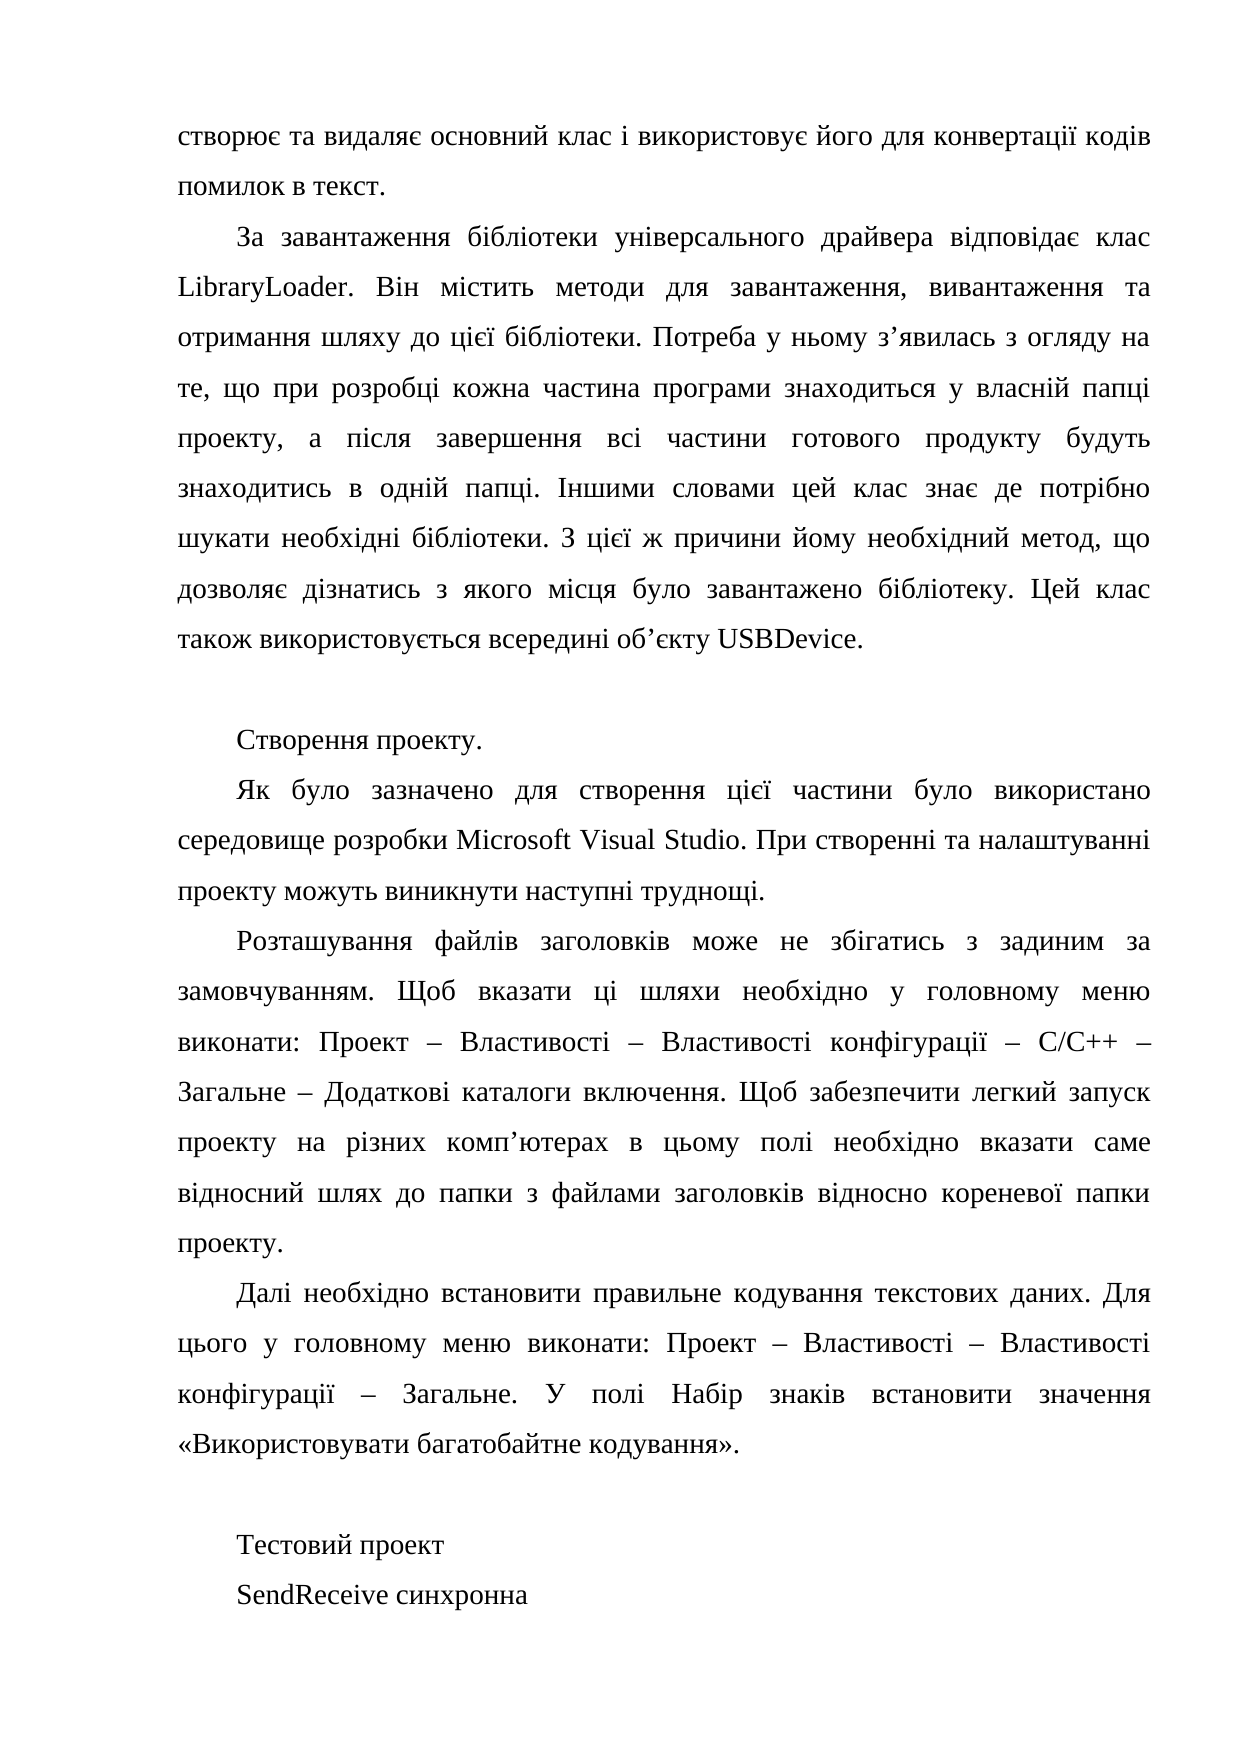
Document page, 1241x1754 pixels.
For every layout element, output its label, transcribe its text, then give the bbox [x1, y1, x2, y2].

text За завантаження бібліотеки універсального драйвера відповідає клас LibraryLoader. Він містить методи для завантаження, вивантаження та отримання шляху до цієї бібліотеки. Потреба у ньому з’явилась з огляду на те, що при розробці кожна частина програми знаходиться у власній папці проекту, а після завершення всі частини готового продукту будуть знаходитись в одній папці. Іншими словами цей клас знає де потрібно шукати необхідні бібліотеки. З цієї ж причини йому необхідний метод, що дозволяє дізнатись з якого місця було завантажено бібліотеку. Цей клас також використовується всередині об’єкту USBDevice. [177, 219, 1152, 655]
text SendReceive синхронна [177, 1577, 1152, 1611]
text Тестовий проект [177, 1527, 1152, 1560]
text Розташування файлів заголовків може не збігатись з задиним за замовчуванням. Щоб вказати ці шляхи необхідно у головному меню виконати: Проект – Властивості – Властивості конфігурації – С/С++ – Загальне – Додаткові каталоги включення. Щоб забезпечити легкий запуск проекту на різних комп’ютерах в цьому полі необхідно вказати саме відносний шлях до папки з файлами заголовків відносно кореневої папки проекту. [177, 923, 1152, 1258]
text Далі необхідно встановити правильне кодування текстових даних. Для цього у головному меню виконати: Проект – Властивості – Властивості конфігурації – Загальне. У полі Набір знаків встановити значення «Використовувати багатобайтне кодування». [177, 1275, 1152, 1460]
text Створення проекту. [177, 722, 1152, 755]
text Як було зазначено для створення цієї частини було використано середовище розробки Microsoft Visual Studio. При створенні та налаштуванні проекту можуть виникнути наступні труднощі. [177, 772, 1152, 906]
